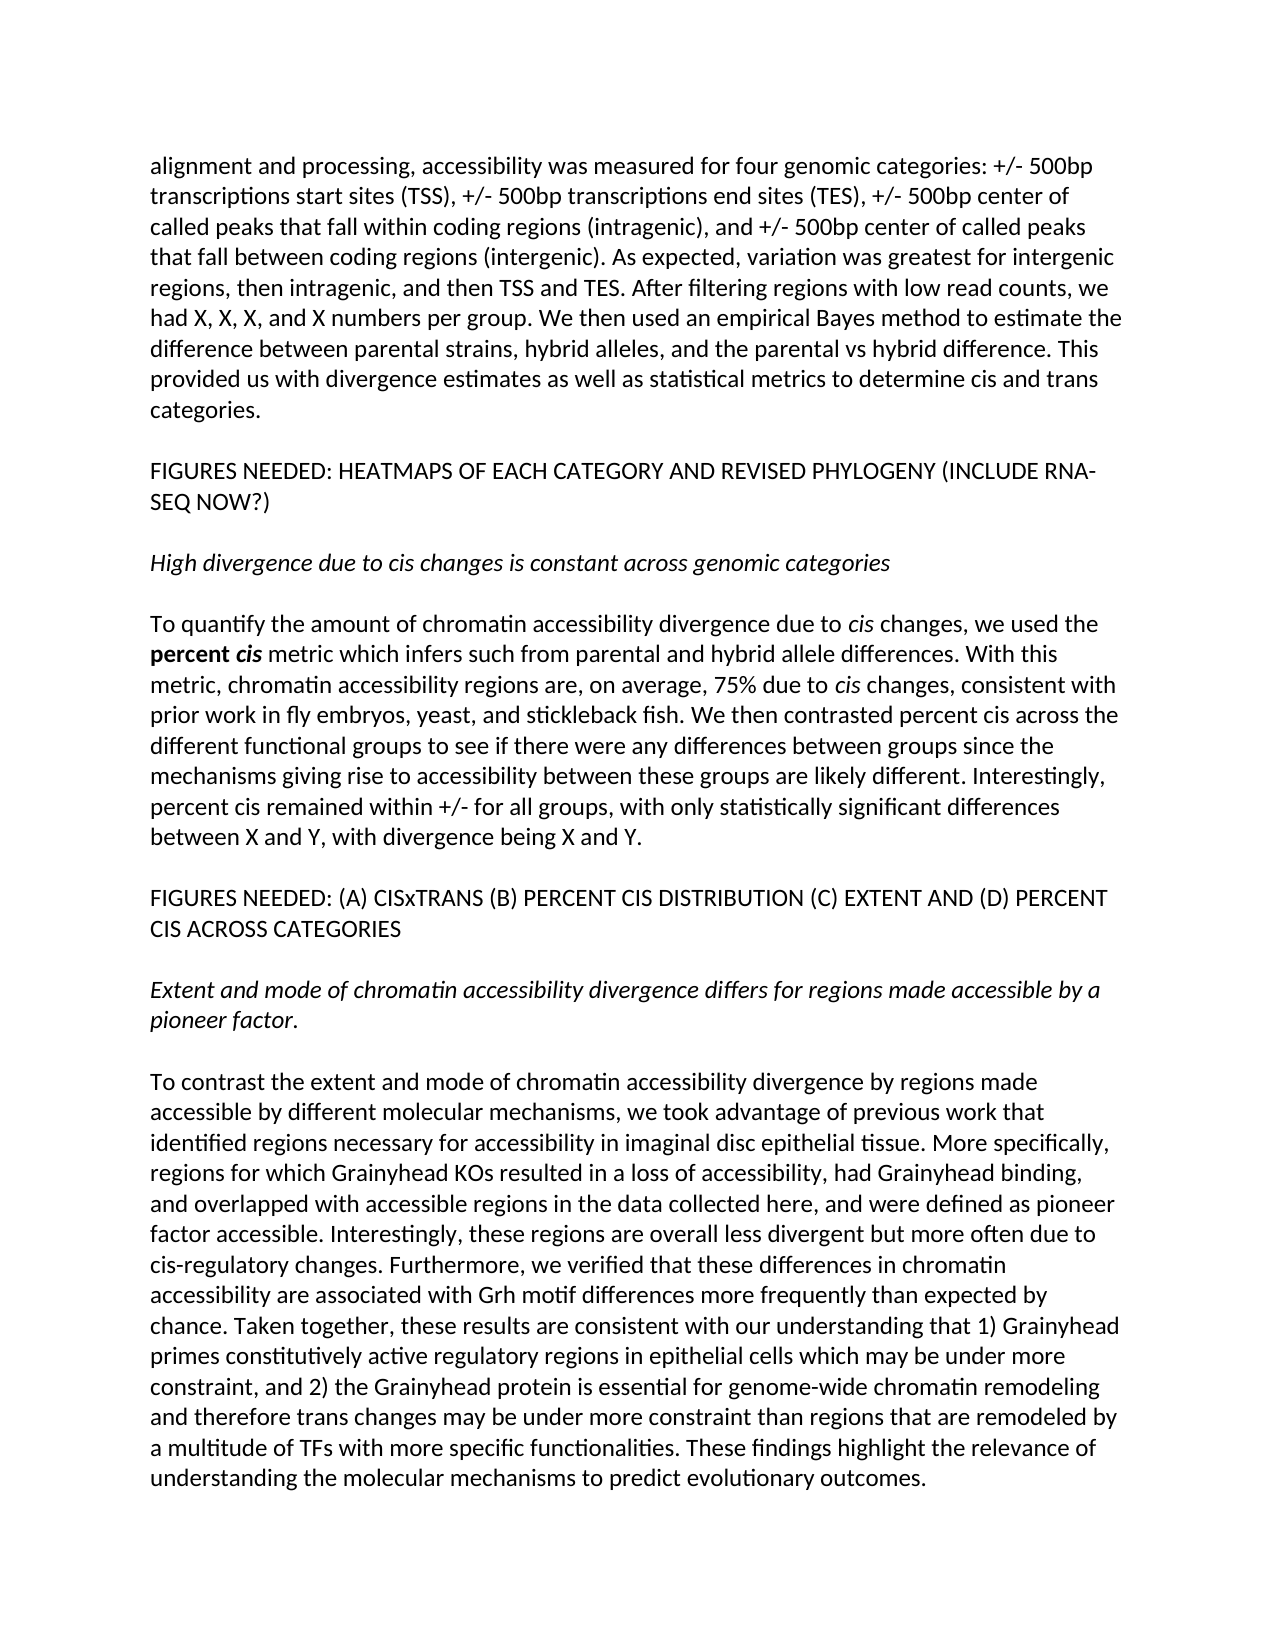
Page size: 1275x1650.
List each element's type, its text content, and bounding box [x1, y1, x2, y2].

text FIGURES NEEDED: (A) CISxTRANS (B) PERCENT CIS DISTRIBUTION (C) EXTENT AND (D) PERCENT CIS ACROSS CATEGORIES [150, 882, 1125, 943]
text High divergence due to cis changes is constant across genomic categories [150, 547, 1125, 577]
text FIGURES NEEDED: HEATMAPS OF EACH CATEGORY AND REVISED PHYLOGENY (INCLUDE RNA-SEQ NOW?) [150, 455, 1125, 516]
text Extent and mode of chromatin accessibility divergence differs for regions made accessible by a pioneer factor. [150, 974, 1125, 1035]
text To quantify the amount of chromatin accessibility divergence due to cis changes, we used the percent cis metric which infers such from parental and hybrid allele differences. With this metric, chromatin accessibility regions are, on average, 75% due to cis changes, consistent with prior work in fly embryos, yeast, and stickleback fish. We then contrasted percent cis across the different functional groups to see if there were any differences between groups since the mechanisms giving rise to accessibility between these groups are likely different. Interestingly, percent cis remained within +/- for all groups, with only statistically significant differences between X and Y, with divergence being X and Y. [150, 608, 1125, 852]
